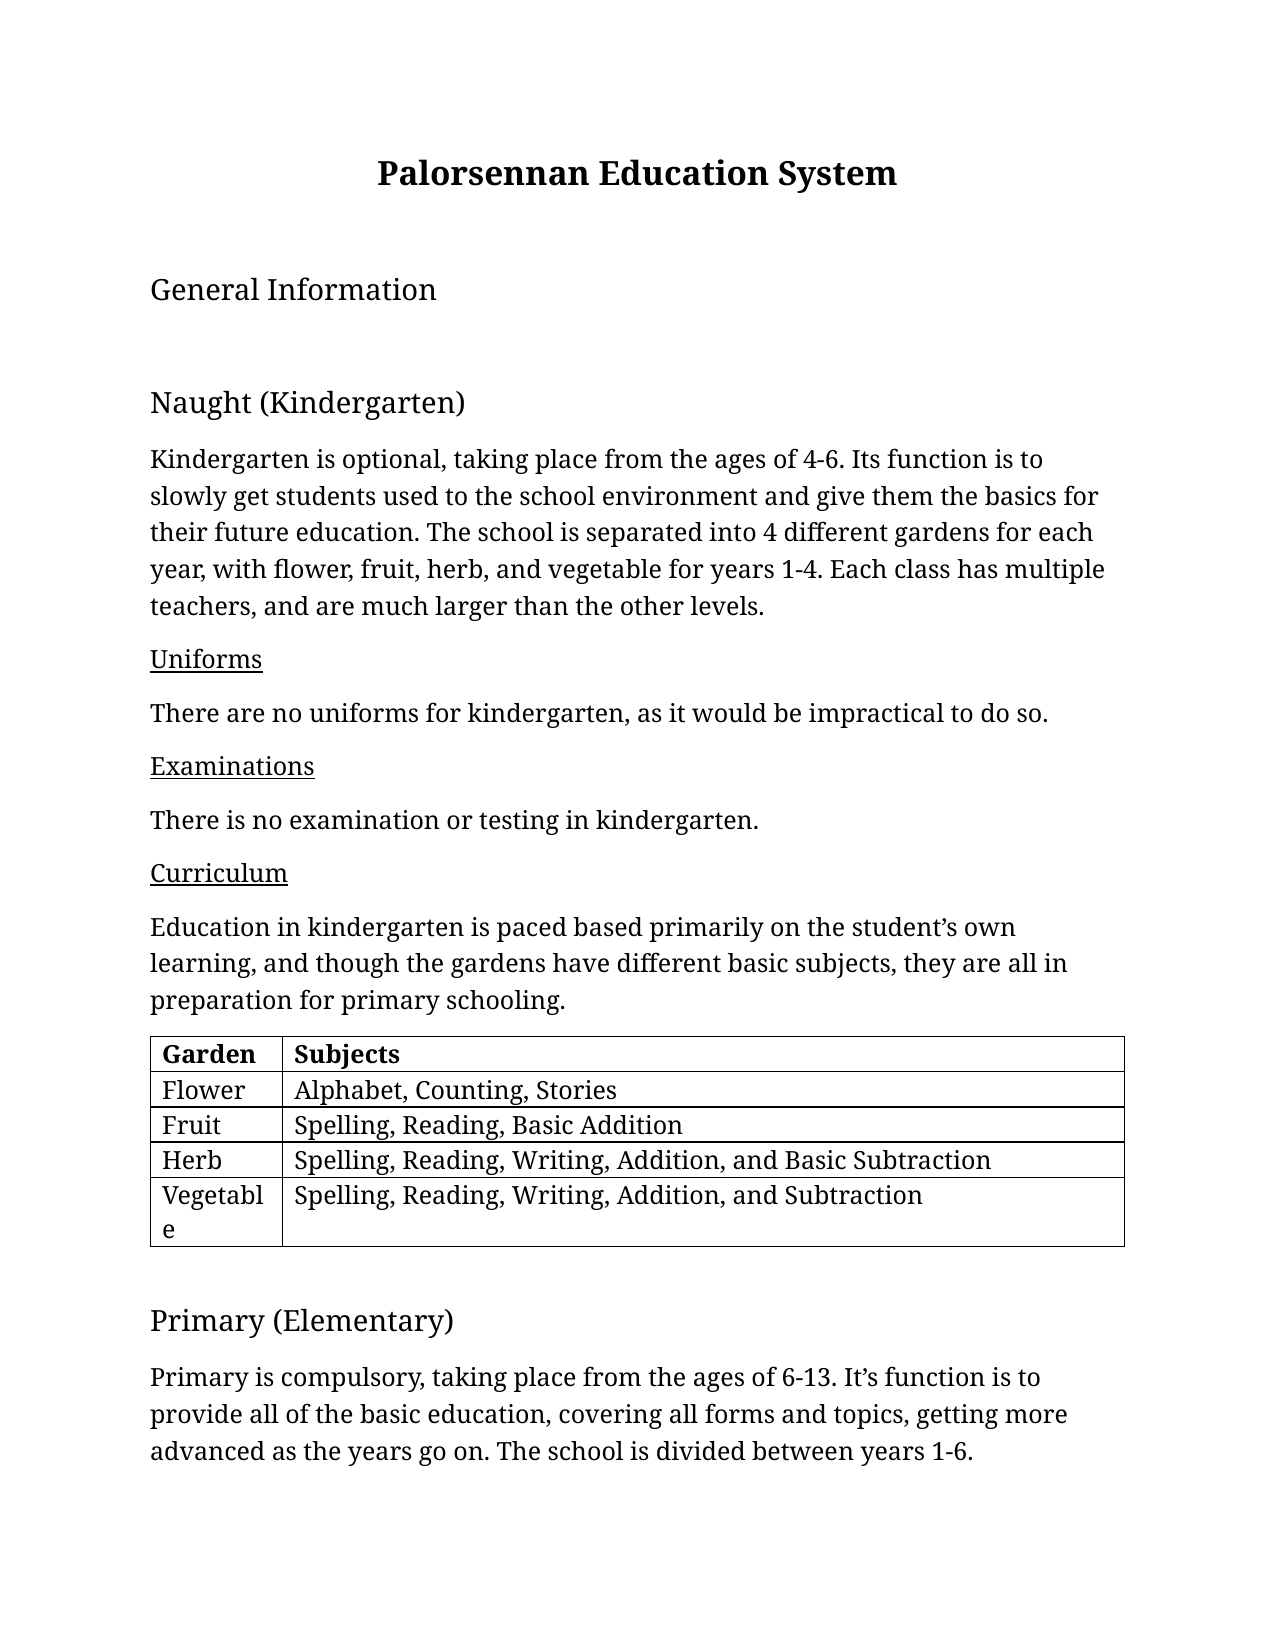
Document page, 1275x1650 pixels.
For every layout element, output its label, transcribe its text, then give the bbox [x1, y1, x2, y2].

table_header Garden [151, 1037, 282, 1071]
text General Information [150, 269, 1125, 309]
text Curriculum [150, 856, 1125, 890]
table_cell Herb [151, 1143, 282, 1177]
text Examinations [150, 749, 1125, 783]
text Primary (Elementary) [150, 1300, 1125, 1340]
text There is no examination or testing in kindergarten. [150, 802, 1125, 836]
table_cell Flower [151, 1072, 282, 1106]
table_cell Spelling, Reading, Basic Addition [283, 1108, 1124, 1141]
table_cell Spelling, Reading, Writing, Addition, and Basic Subtraction [283, 1143, 1124, 1177]
table_cell Spelling, Reading, Writing, Addition, and Subtraction [283, 1178, 1124, 1246]
table_cell Fruit [151, 1108, 282, 1141]
text Education in kindergarten is paced based primarily on the student’s own learning, and though the gardens have different basic subjects, they are all in preparation for primary schooling. [150, 909, 1125, 1017]
text Naught (Kindergarten) [150, 382, 1125, 422]
text Uniforms [150, 642, 1125, 676]
text Primary is compulsory, taking place from the ages of 6-13. It’s function is to provide all of the basic education, covering all forms and topics, getting more advanced as the years go on. The school is divided between years 1-6. [150, 1360, 1125, 1467]
text There are no uniforms for kindergarten, as it would be impractical to do so. [150, 695, 1125, 729]
table_cell Vegetable [151, 1178, 282, 1246]
text Kindergarten is optional, taking place from the ages of 4-6. Its function is to slowly get students used to the school environment and give them the basics for their future education. The school is separated into 4 different gardens for each year, with flower, fruit, herb, and vegetable for years 1-4. Each class has multiple teachers, and are much larger than the other levels. [150, 441, 1125, 623]
text Palorsennan Education System [150, 150, 1125, 195]
table_cell Alphabet, Counting, Stories [283, 1072, 1124, 1106]
table_header Subjects [283, 1037, 1124, 1071]
